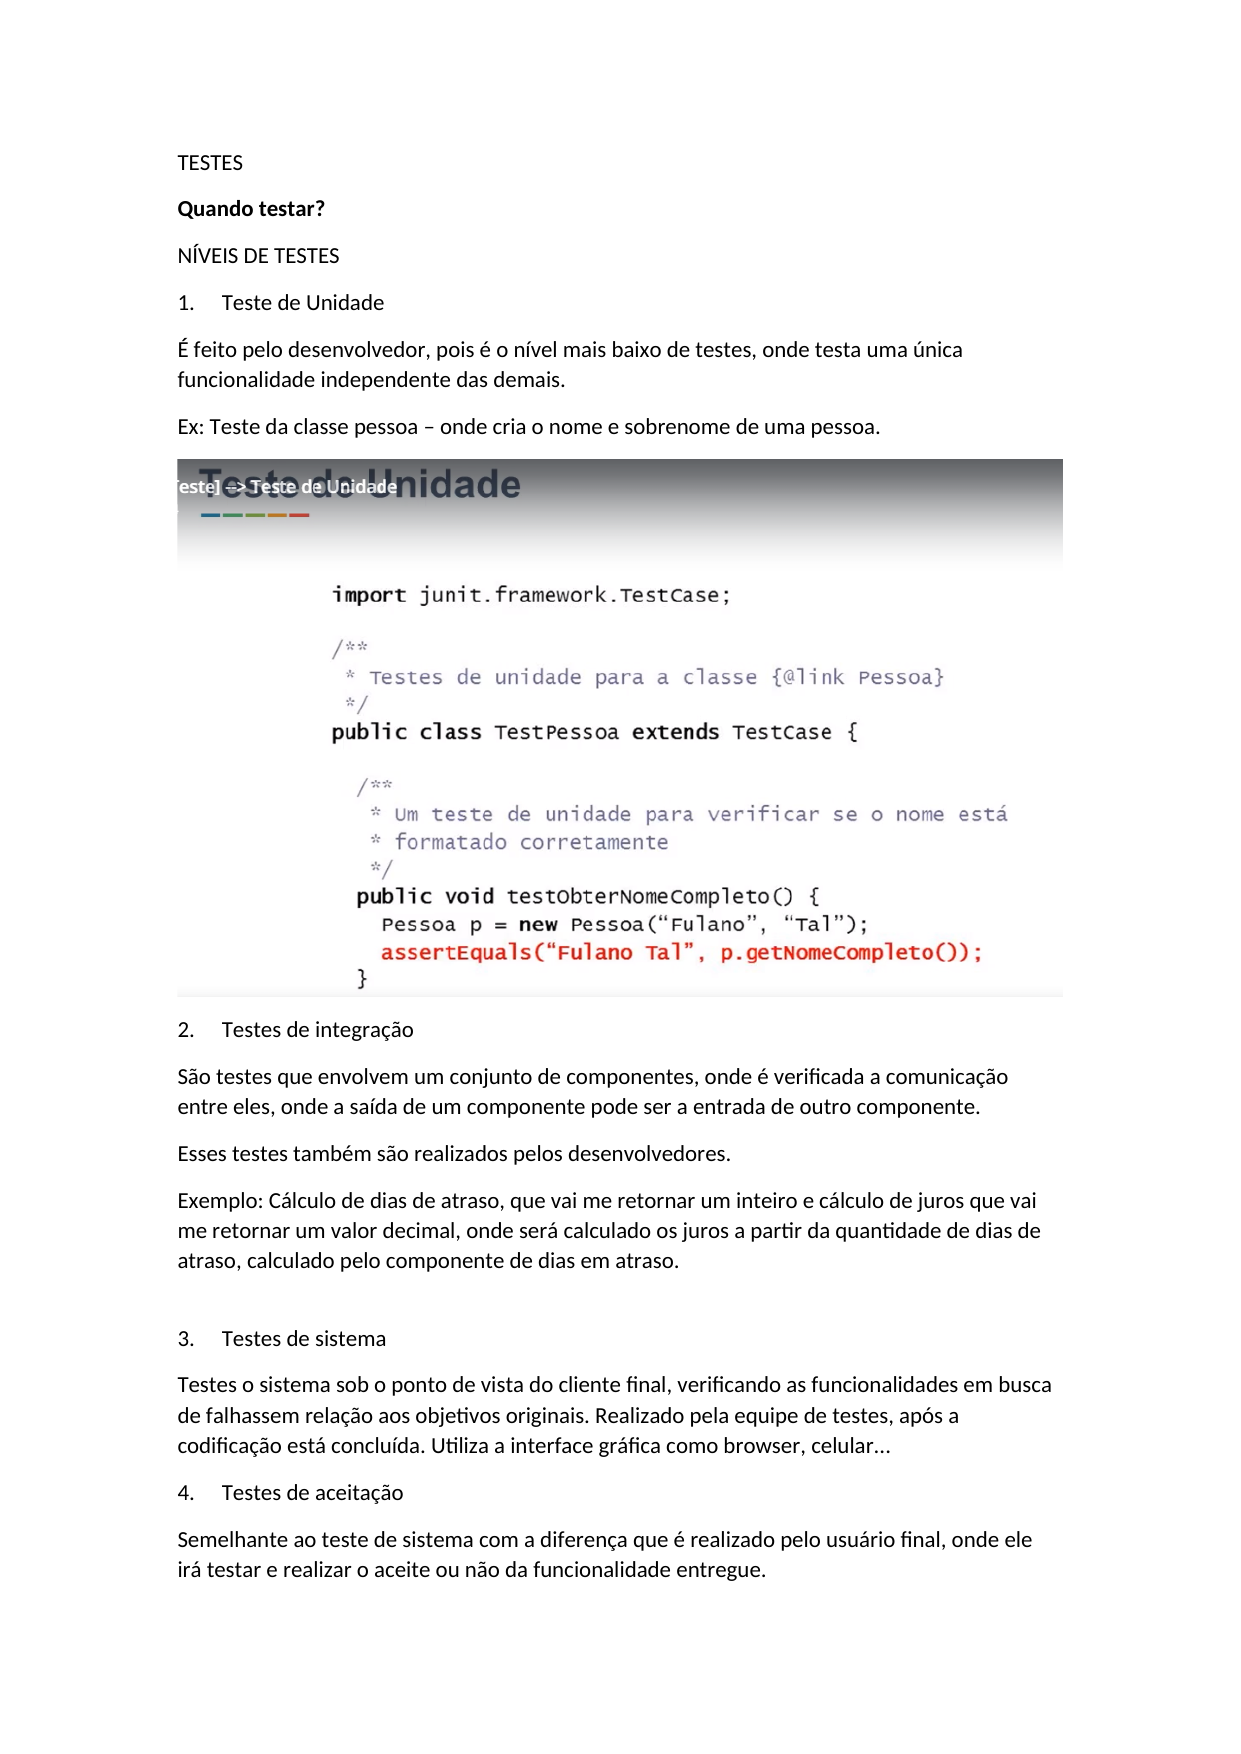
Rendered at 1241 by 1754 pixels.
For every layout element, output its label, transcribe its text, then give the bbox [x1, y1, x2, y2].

list Testes de aceitação [177, 1478, 1063, 1506]
text Esses testes também são realizados pelos desenvolvedores. [177, 1139, 1063, 1167]
text Quando testar? [177, 194, 1063, 222]
text São testes que envolvem um conjunto de componentes, onde é verificada a comunicação entre eles, onde a saída de um componente pode ser a entrada de outro componente. [177, 1062, 1063, 1121]
list Teste de Unidade [177, 288, 1063, 316]
picture [177, 459, 1063, 997]
text NÍVEIS DE TESTES [177, 241, 1063, 269]
text Ex: Teste da classe pessoa – onde cria o nome e sobrenome de uma pessoa. [177, 412, 1063, 440]
list Testes de integração [177, 1015, 1063, 1043]
text TESTES [177, 148, 1063, 176]
text Testes o sistema sob o ponto de vista do cliente final, verificando as funcionalidades em busca de falhassem relação aos objetivos originais. Realizado pela equipe de testes, após a codificação está concluída. Utiliza a interface gráfica como browser, celular... [177, 1371, 1063, 1459]
text Exemplo: Cálculo de dias de atraso, que vai me retornar um inteiro e cálculo de juros que vai me retornar um valor decimal, onde será calculado os juros a partir da quantidade de dias de atraso, calculado pelo componente de dias em atraso. [177, 1186, 1063, 1275]
text É feito pelo desenvolvedor, pois é o nível mais baixo de testes, onde testa uma única funcionalidade independente das demais. [177, 335, 1063, 393]
list Testes de sistema [177, 1324, 1063, 1352]
text Semelhante ao teste de sistema com a diferença que é realizado pelo usuário final, onde ele irá testar e realizar o aceite ou não da funcionalidade entregue. [177, 1525, 1063, 1583]
